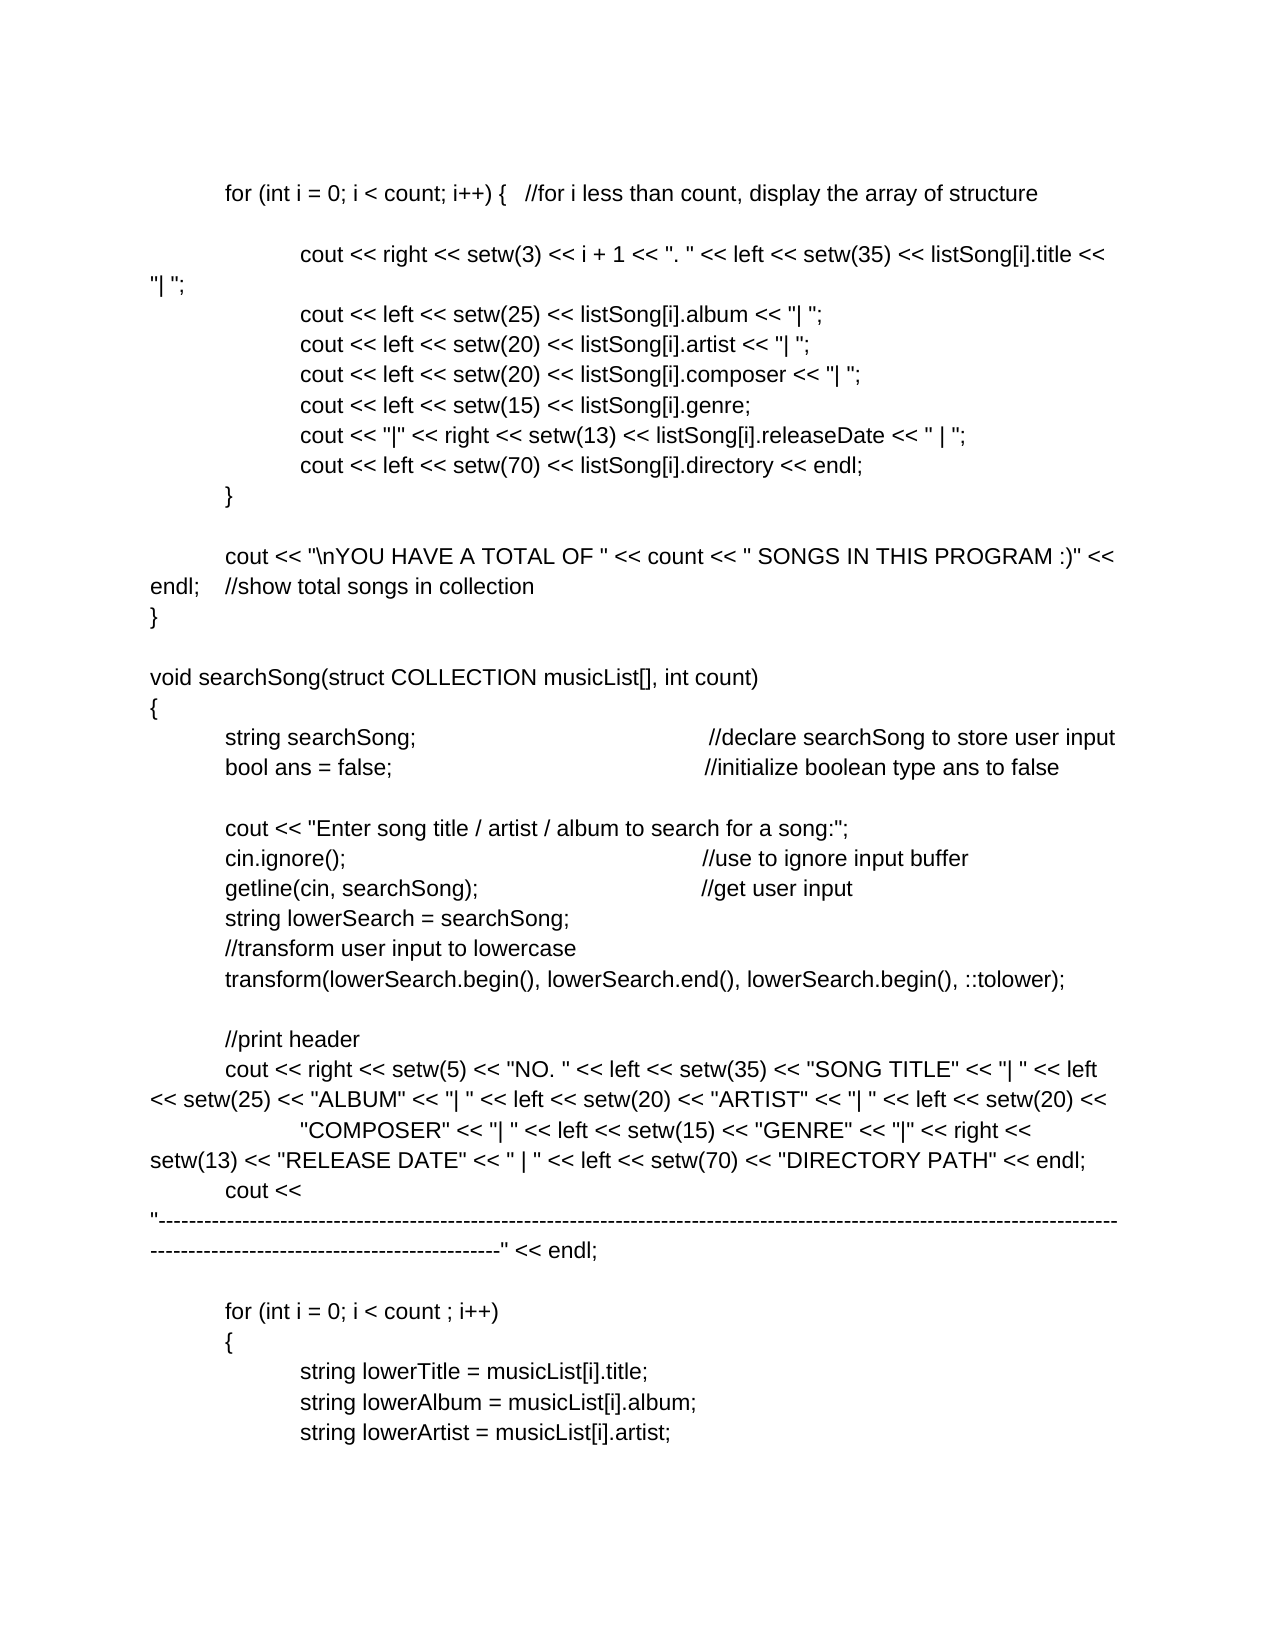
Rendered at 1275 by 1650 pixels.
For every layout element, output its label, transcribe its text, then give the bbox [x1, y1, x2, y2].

text cout << left << setw(15) << listSong[i].genre; [150, 392, 1125, 418]
text cout << "Enter song title / artist / album to search for a song:"; [150, 814, 1125, 841]
text cout << left << setw(70) << listSong[i].directory << endl; [150, 452, 1125, 478]
text } [150, 603, 1125, 629]
text { [150, 1328, 1125, 1354]
text cout << "----------------------------------------------------------------------------------------------------------------------------------------------------------------------------" << endl; [150, 1177, 1125, 1264]
text bool ans = false; //initialize boolean type ans to false [150, 754, 1125, 781]
text string lowerArtist = musicList[i].artist; [150, 1419, 1125, 1445]
text cout << "\nYOU HAVE A TOTAL OF " << count << " SONGS IN THIS PROGRAM :)" << endl; //show total songs in collection [150, 543, 1125, 599]
text transform(lowerSearch.begin(), lowerSearch.end(), lowerSearch.begin(), ::tolower); [150, 966, 1125, 992]
text string searchSong; //declare searchSong to store user input [150, 724, 1125, 750]
text string lowerAlbum = musicList[i].album; [150, 1388, 1125, 1415]
subtitle void searchSong(struct COLLECTION musicList[], int count) [150, 663, 1125, 690]
text string lowerSearch = searchSong; [150, 905, 1125, 932]
text string lowerTitle = musicList[i].title; [150, 1358, 1125, 1385]
text cout << right << setw(3) << i + 1 << ". " << left << setw(35) << listSong[i].title << "| "; [150, 241, 1125, 297]
text cout << "|" << right << setw(13) << listSong[i].releaseDate << " | "; [150, 422, 1125, 448]
text cout << left << setw(20) << listSong[i].artist << "| "; [150, 331, 1125, 358]
text "COMPOSER" << "| " << left << setw(15) << "GENRE" << "|" << right << setw(13) << "RELEASE DATE" << " | " << left << setw(70) << "DIRECTORY PATH" << endl; [150, 1117, 1125, 1173]
text cout << left << setw(20) << listSong[i].composer << "| "; [150, 361, 1125, 388]
text { [150, 694, 1125, 720]
text getline(cin, searchSong); //get user input [150, 875, 1125, 901]
text //transform user input to lowercase [150, 935, 1125, 962]
text //print header [150, 1026, 1125, 1052]
text cin.ignore(); //use to ignore input buffer [150, 845, 1125, 871]
text } [150, 482, 1125, 509]
text for (int i = 0; i < count; i++) { //for i less than count, display the array of structure [150, 180, 1125, 207]
text cout << left << setw(25) << listSong[i].album << "| "; [150, 301, 1125, 327]
text cout << right << setw(5) << "NO. " << left << setw(35) << "SONG TITLE" << "| " << left << setw(25) << "ALBUM" << "| " << left << setw(20) << "ARTIST" << "| " << left << setw(20) << [150, 1056, 1125, 1113]
text for (int i = 0; i < count ; i++) [150, 1298, 1125, 1324]
